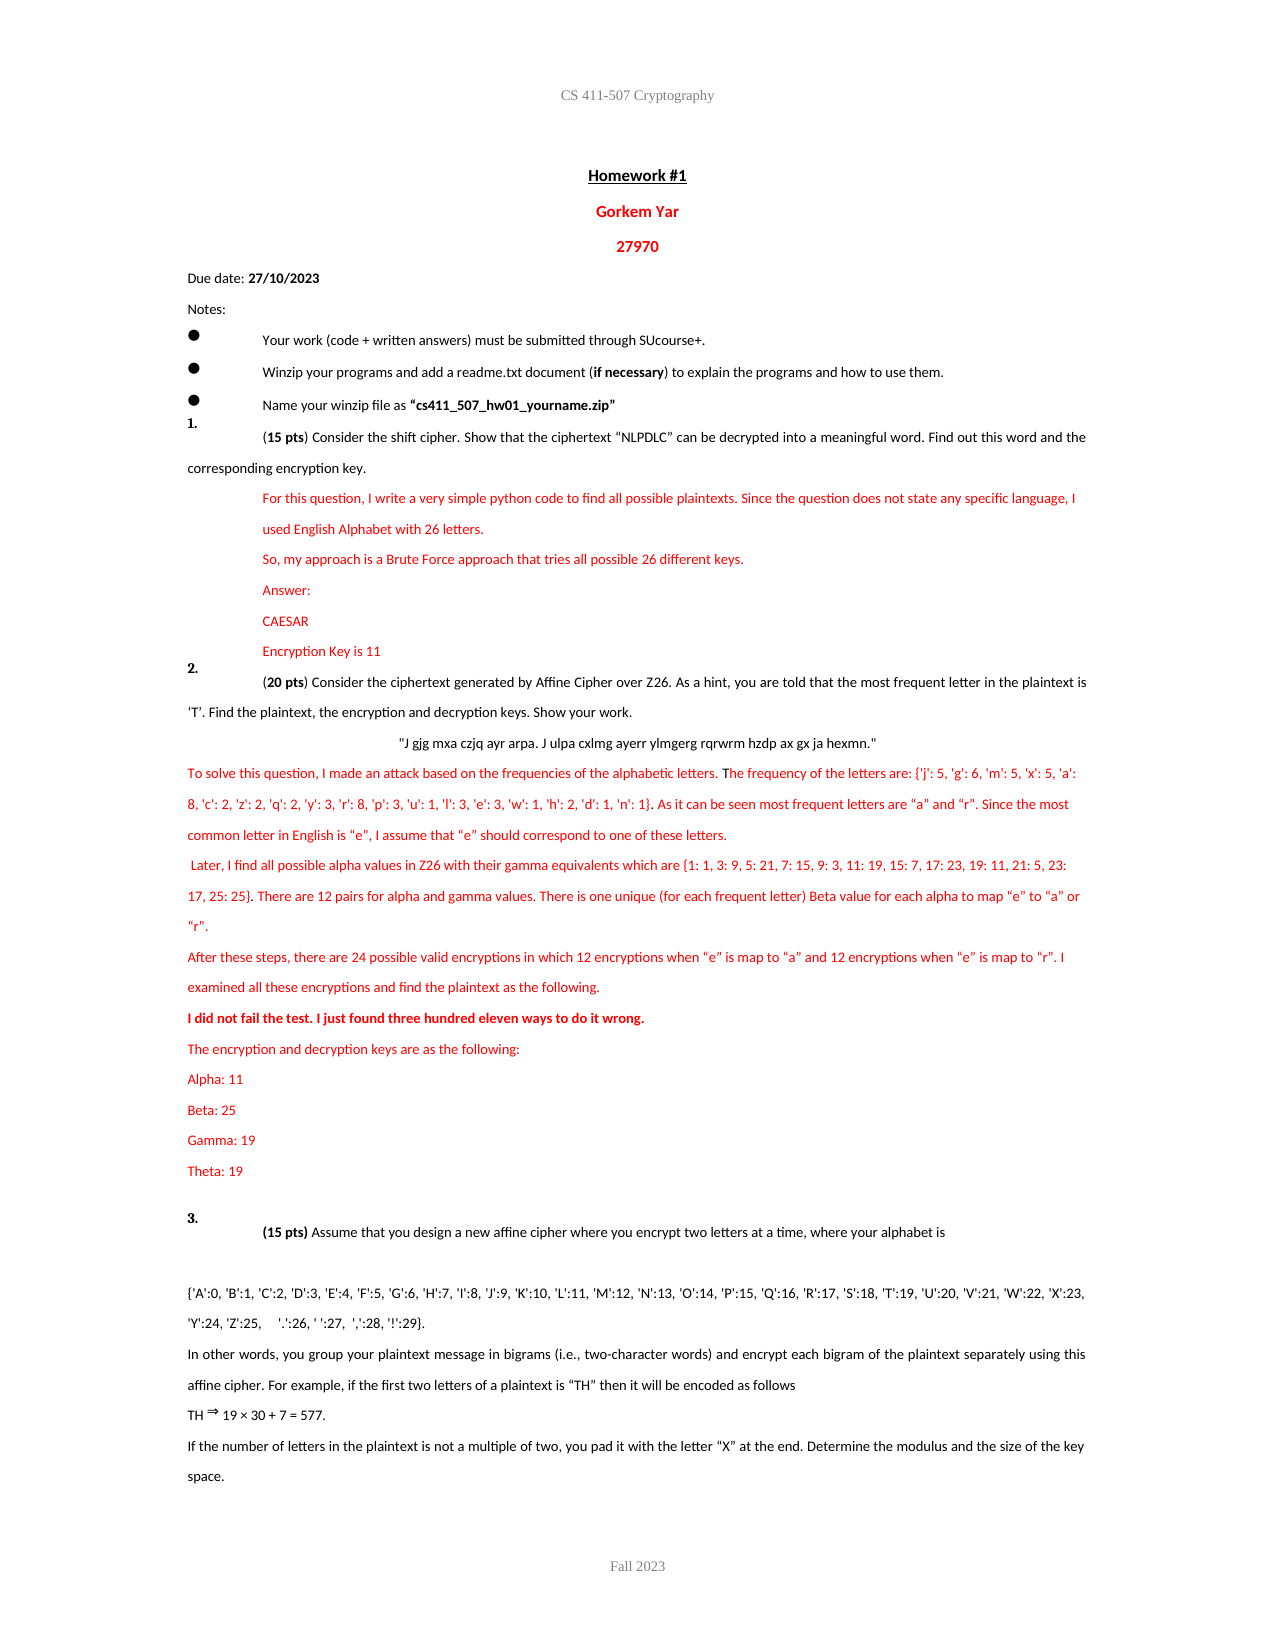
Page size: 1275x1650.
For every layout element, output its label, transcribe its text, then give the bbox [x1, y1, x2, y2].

text Notes: [187, 288, 1087, 318]
text I did not fail the test. I just found three hundred eleven ways to do it wrong. [187, 997, 1087, 1027]
text {'A':0, 'B':1, 'C':2, 'D':3, 'E':4, 'F':5, 'G':6, 'H':7, 'I':8, 'J':9, 'K':10, 'L':11, 'M':12, 'N':13, 'O':14, 'P':15, 'Q':16, 'R':17, 'S':18, 'T':19, 'U':20, 'V':21, 'W':22, 'X':23, 'Y':24, 'Z':25, '.':26, ' ':27, ',':28, '!':29}. [187, 1241, 1087, 1333]
list Winzip your programs and add a readme.txt document (if necessary) to explain the programs and how to use them. [187, 351, 1087, 383]
text For this question, I write a very simple python code to find all possible plaintexts. Since the question does not state any specific language, I used English Alphabet with 26 letters. [262, 477, 1087, 538]
text Due date: 27/10/2023 [187, 257, 1087, 288]
text TH ⇒ 19 × 30 + 7 = 577. [187, 1394, 1087, 1424]
list (15 pts) Assume that you design a new affine cipher where you encrypt two letters at a time, where your alphabet is [187, 1211, 1087, 1241]
text To solve this question, I made an attack based on the frequencies of the alphabetic letters. The frequency of the letters are: {'j': 5, 'g': 6, 'm': 5, 'x': 5, 'a': 8, 'c': 2, 'z': 2, 'q': 2, 'y': 3, 'r': 8, 'p': 3, 'u': 1, 'l': 3, 'e': 3, 'w': 1, 'h': 2, 'd': 1, 'n': 1}. As it can be seen most frequent letters are “a” and “r”. Since the most common letter in English is “e”, I assume that “e” should correspond to one of these letters. [187, 752, 1087, 844]
text Gorkem Yar [187, 186, 1087, 221]
text Beta: 25 [187, 1088, 1087, 1119]
text So, my approach is a Brute Force approach that tries all possible 26 different keys. [262, 538, 1087, 568]
text Encryption Key is 11 [262, 630, 1087, 660]
text CAESAR [262, 599, 1087, 630]
text Answer: [262, 568, 1087, 599]
text Alpha: 11 [187, 1058, 1087, 1088]
list Name your winzip file as “cs411_507_hw01_yourname.zip” [187, 383, 1087, 416]
text Gamma: 19 [187, 1119, 1087, 1149]
text Theta: 19 [187, 1149, 1087, 1180]
text "J gjg mxa czjq ayr arpa. J ulpa cxlmg ayerr ylmgerg rqrwrm hzdp ax gx ja hexmn." [187, 722, 1087, 752]
list (15 pts) Consider the shift cipher. Show that the ciphertext “NLPDLC” can be decrypted into a meaningful word. Find out this word and the corresponding encryption key. [187, 416, 1087, 477]
text If the number of letters in the plaintext is not a multiple of two, you pad it with the letter “X” at the end. Determine the modulus and the size of the key space. [187, 1424, 1087, 1486]
text In other words, you group your plaintext message in bigrams (i.e., two-character words) and encrypt each bigram of the plaintext separately using this affine cipher. For example, if the first two letters of a plaintext is “TH” then it will be encoded as follows [187, 1333, 1087, 1394]
list (20 pts) Consider the ciphertext generated by Affine Cipher over Z26. As a hint, you are told that the most frequent letter in the plaintext is ‘T’. Find the plaintext, the encryption and decryption keys. Show your work. [187, 660, 1087, 721]
text The encryption and decryption keys are as the following: [187, 1027, 1087, 1058]
text After these steps, there are 24 possible valid encryptions in which 12 encryptions when “e” is map to “a” and 12 encryptions when “e” is map to “r”. I examined all these encryptions and find the plaintext as the following. [187, 936, 1087, 997]
text 27970 [187, 221, 1087, 257]
text Homework #1 [187, 150, 1087, 186]
text Later, I find all possible alpha values in Z26 with their gamma equivalents which are {1: 1, 3: 9, 5: 21, 7: 15, 9: 3, 11: 19, 15: 7, 17: 23, 19: 11, 21: 5, 23: 17, 25: 25}. There are 12 pairs for alpha and gamma values. There is one unique (for each frequent letter) Beta value for each alpha to map “e” to “a” or “r”. [187, 844, 1087, 935]
list Your work (code + written answers) must be submitted through SUcourse+. [187, 318, 1087, 351]
